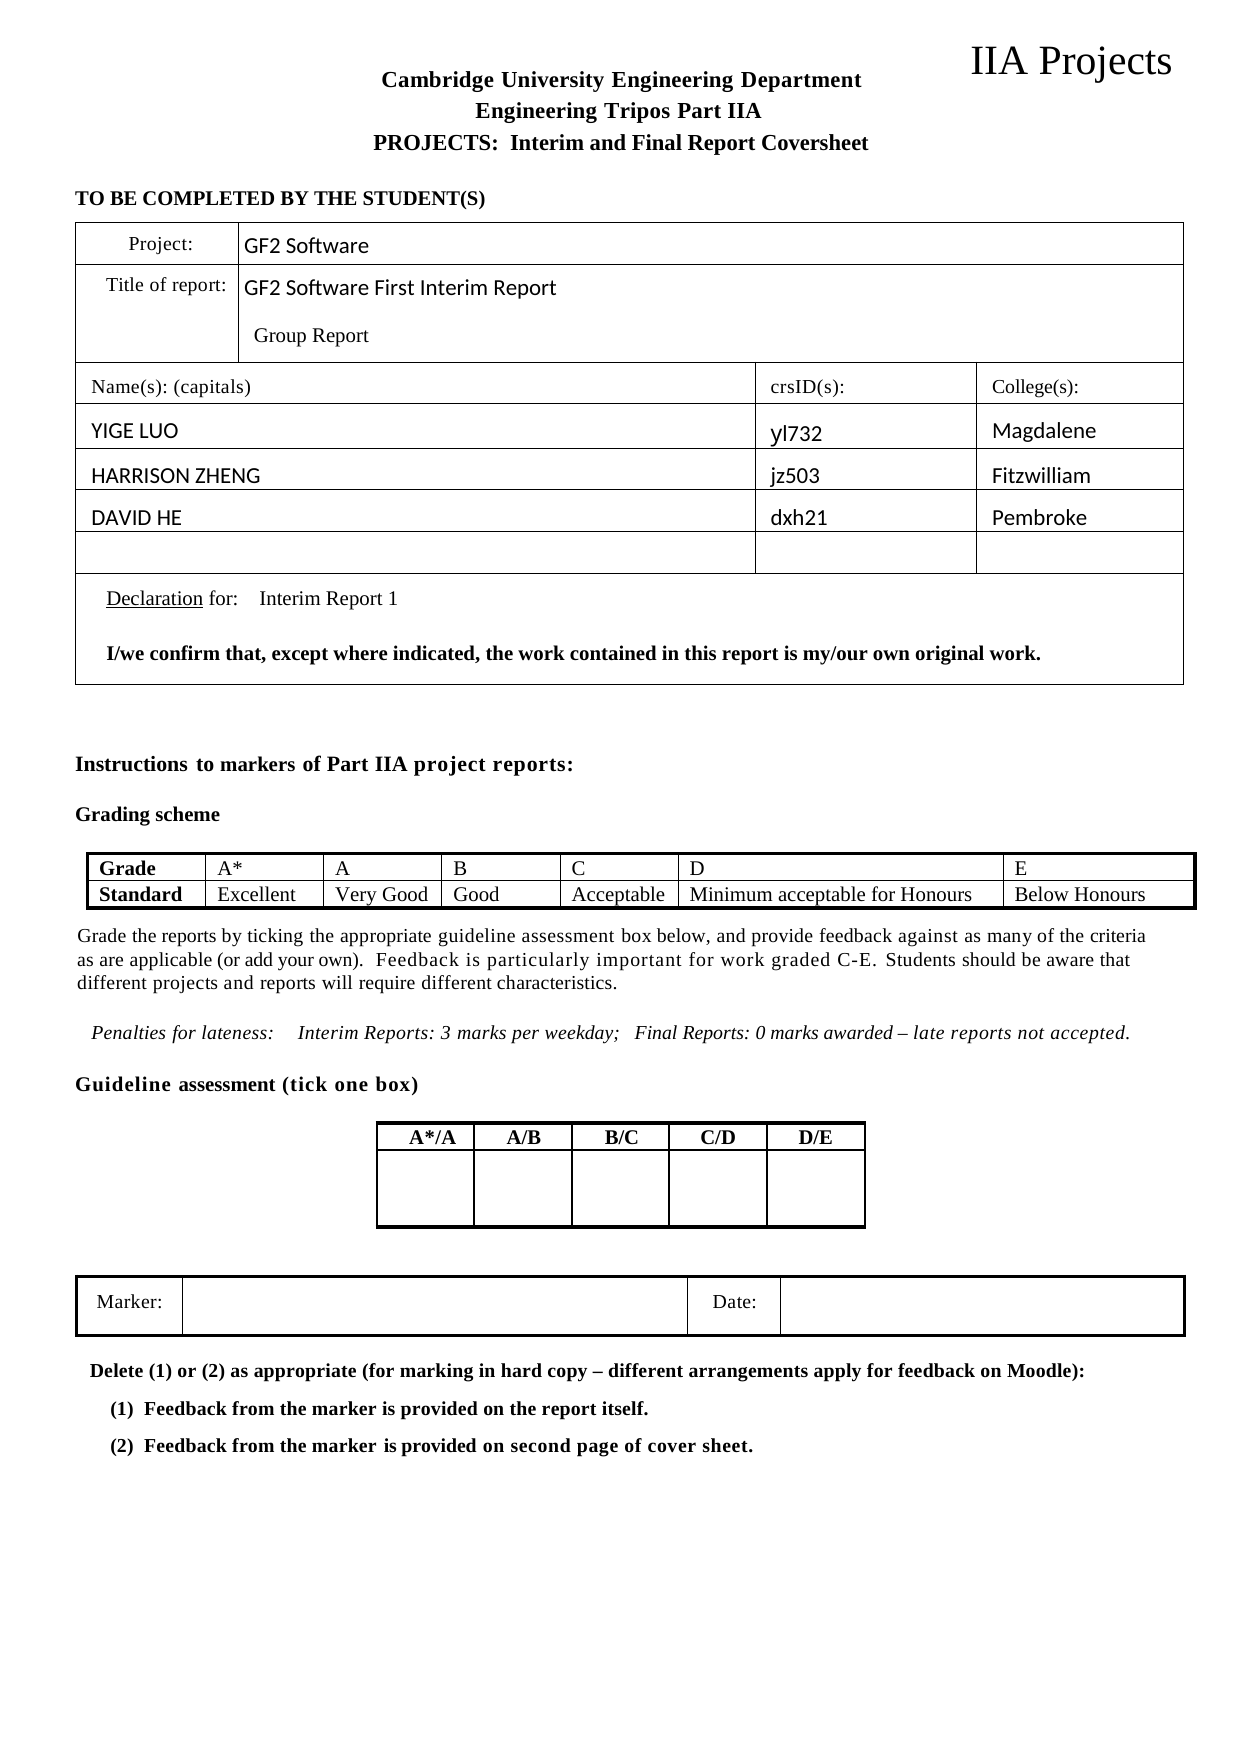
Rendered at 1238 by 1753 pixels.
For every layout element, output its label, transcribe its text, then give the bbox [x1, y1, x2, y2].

table_cell Pembroke [977, 490, 1183, 531]
table_cell yl732 [756, 404, 976, 448]
table_header B [442, 855, 560, 880]
table_cell YIGE LUO [76, 404, 755, 448]
table_cell [378, 1151, 473, 1225]
table_header E [1004, 855, 1193, 880]
text Grading scheme [75, 802, 1179, 827]
table_cell Title of report: [76, 265, 238, 362]
table_cell Very Good [324, 881, 441, 906]
table_header Date: [688, 1278, 780, 1333]
text (2) Feedback from the marker is provided on second page of cover sheet. [89, 1434, 1180, 1457]
table_header A/B [475, 1125, 571, 1149]
table_cell [76, 532, 755, 572]
table_cell HARRISON ZHENG [76, 449, 755, 489]
text TO BE COMPLETED BY THE STUDENT(S) [75, 184, 1177, 210]
table_header Interim Reports: 3 marks per weekday; Final Reports: 0 marks awarded – late reports not accepted. [298, 1015, 1182, 1047]
table_header C [561, 855, 678, 880]
table_cell [768, 1151, 864, 1225]
table_header A*/A [378, 1125, 473, 1149]
table_cell Declaration for: Interim Report 1 I/we confirm that, except where indicated, the work contained in this report is my/our own original work. [76, 574, 1183, 684]
text Delete (1) or (2) as appropriate (for marking in hard copy – different arrangements apply for feedback on Moodle): [89, 1359, 1180, 1382]
table_cell Fitzwilliam [977, 449, 1183, 489]
text Guideline assessment (tick one box) [75, 1071, 1179, 1096]
table_header Marker: [78, 1278, 182, 1333]
table_header C/D [670, 1125, 766, 1149]
text Engineering Tripos Part IIA [60, 96, 1177, 124]
table_cell GF2 Software First Interim Report Group Report [239, 265, 1183, 362]
table_cell Excellent [206, 881, 323, 906]
table_header Project: [76, 223, 238, 264]
table_cell dxh21 [756, 490, 976, 531]
text Cambridge University Engineering Department [60, 66, 1185, 92]
table_header D/E [768, 1125, 864, 1149]
table_cell Standard [89, 881, 205, 906]
table_cell crsID(s): [756, 363, 976, 403]
table_cell Magdalene [977, 404, 1183, 448]
table_header D [679, 855, 1003, 880]
table_header [183, 1278, 687, 1333]
table_cell College(s): [977, 363, 1183, 403]
table_cell [475, 1151, 571, 1225]
table_cell Minimum acceptable for Honours [679, 881, 1003, 906]
table_cell Acceptable [561, 881, 678, 906]
table_cell [573, 1151, 668, 1225]
text Instructions to markers of Part IIA project reports: [75, 752, 1179, 777]
table_cell Good [442, 881, 560, 906]
text Grade the reports by ticking the appropriate guideline assessment box below, and provide feedback against as many of the criteria as are applicable (or add your own). Feedback is particularly important for work graded C-E. Students should be aware that different projects and reports will require different characteristics. [77, 924, 1158, 994]
table_cell DAVID HE [76, 490, 755, 531]
table_cell [756, 532, 976, 572]
table_header Penalties for lateness: [76, 1015, 298, 1047]
table_header [781, 1278, 1183, 1333]
table_cell [670, 1151, 766, 1225]
table_header GF2 Software [239, 223, 1183, 264]
table_header Grade [89, 855, 205, 880]
table_header B/C [573, 1125, 668, 1149]
table_cell [977, 532, 1183, 572]
table_header A* [206, 855, 323, 880]
table_cell Below Honours [1004, 881, 1193, 906]
text (1) Feedback from the marker is provided on the report itself. [89, 1397, 1180, 1419]
table_cell Name(s): (capitals) [76, 363, 755, 403]
text PROJECTS: Interim and Final Report Coversheet [60, 128, 1177, 156]
table_cell jz503 [756, 449, 976, 489]
table_header A [324, 855, 441, 880]
